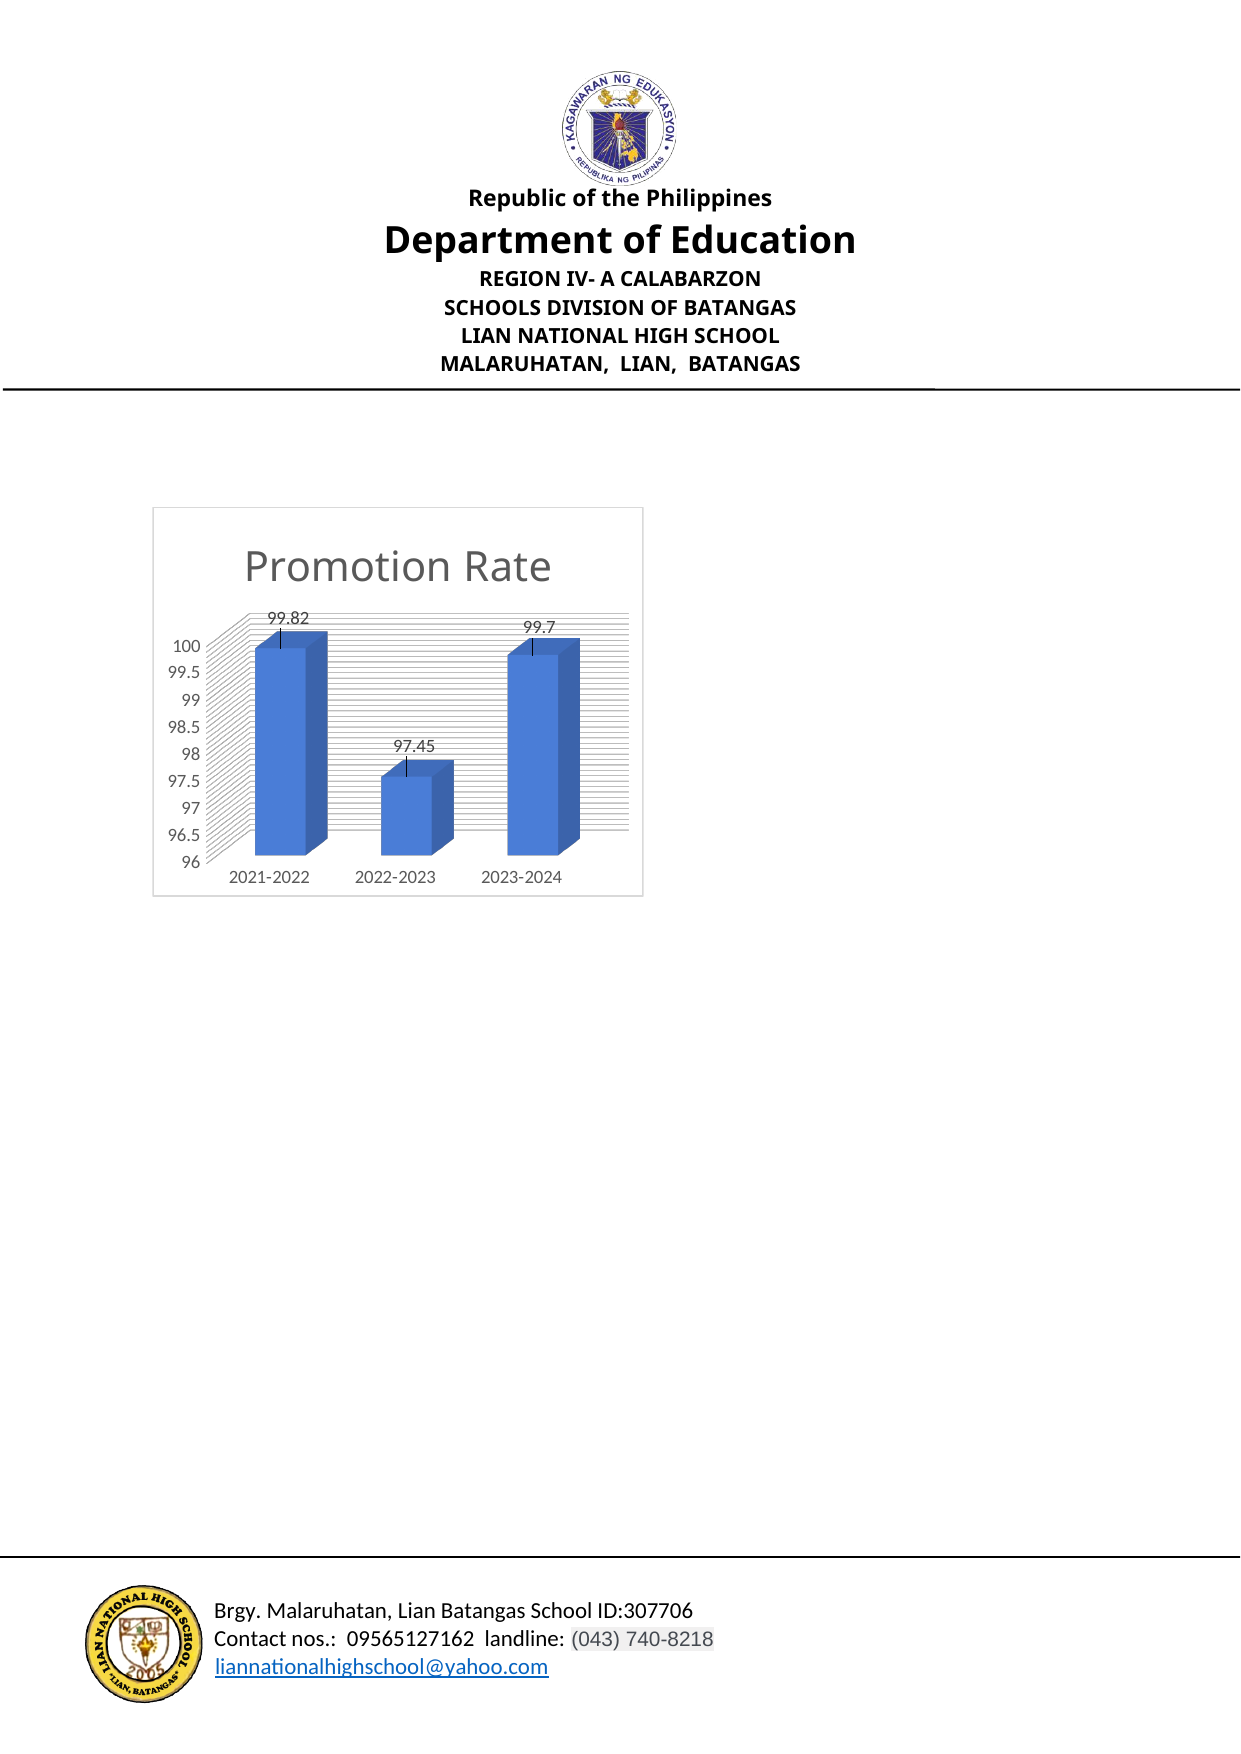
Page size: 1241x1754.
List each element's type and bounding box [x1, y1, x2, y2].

picture [562, 71, 677, 186]
picture [83, 1583, 204, 1704]
